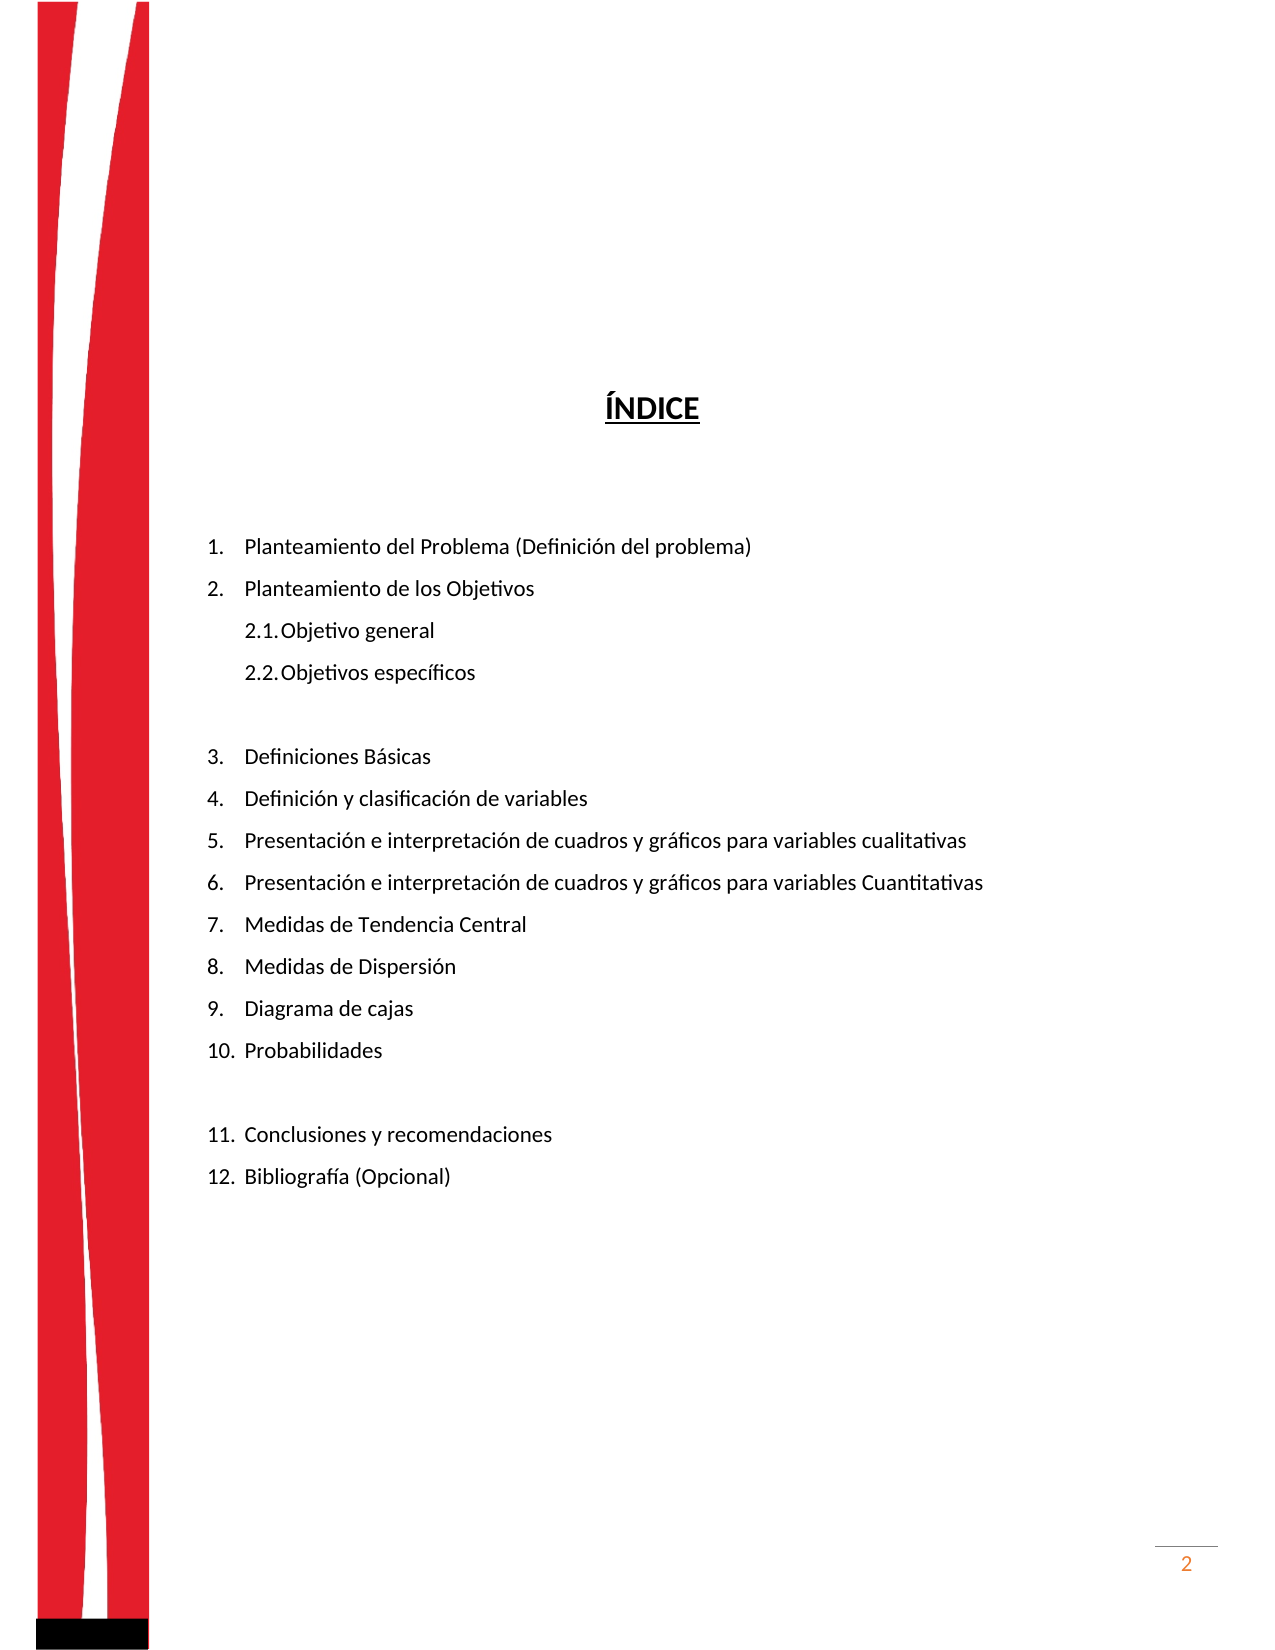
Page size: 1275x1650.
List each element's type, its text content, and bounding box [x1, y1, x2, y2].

list Presentación e interpretación de cuadros y gráficos para variables cualitativas [207, 826, 1098, 854]
list Probabilidades [207, 1036, 1098, 1064]
picture [37, 3, 150, 1648]
list Conclusiones y recomendaciones [207, 1120, 1098, 1148]
text 2.1. Objetivo general [244, 616, 1098, 644]
list Diagrama de cajas [207, 994, 1098, 1022]
list Medidas de Tendencia Central [207, 910, 1098, 938]
list Definición y clasificación de variables [207, 784, 1098, 812]
list Definiciones Básicas [207, 742, 1098, 770]
list Bibliografía (Opcional) [207, 1162, 1098, 1190]
list Planteamiento del Problema (Definición del problema) [207, 532, 1098, 560]
text 2.2. Objetivos específicos [244, 658, 1098, 686]
list Presentación e interpretación de cuadros y gráficos para variables Cuantitativas [207, 868, 1098, 896]
list Medidas de Dispersión [207, 952, 1098, 980]
list Planteamiento de los Objetivos [207, 574, 1098, 602]
text ÍNDICE [207, 387, 1098, 428]
